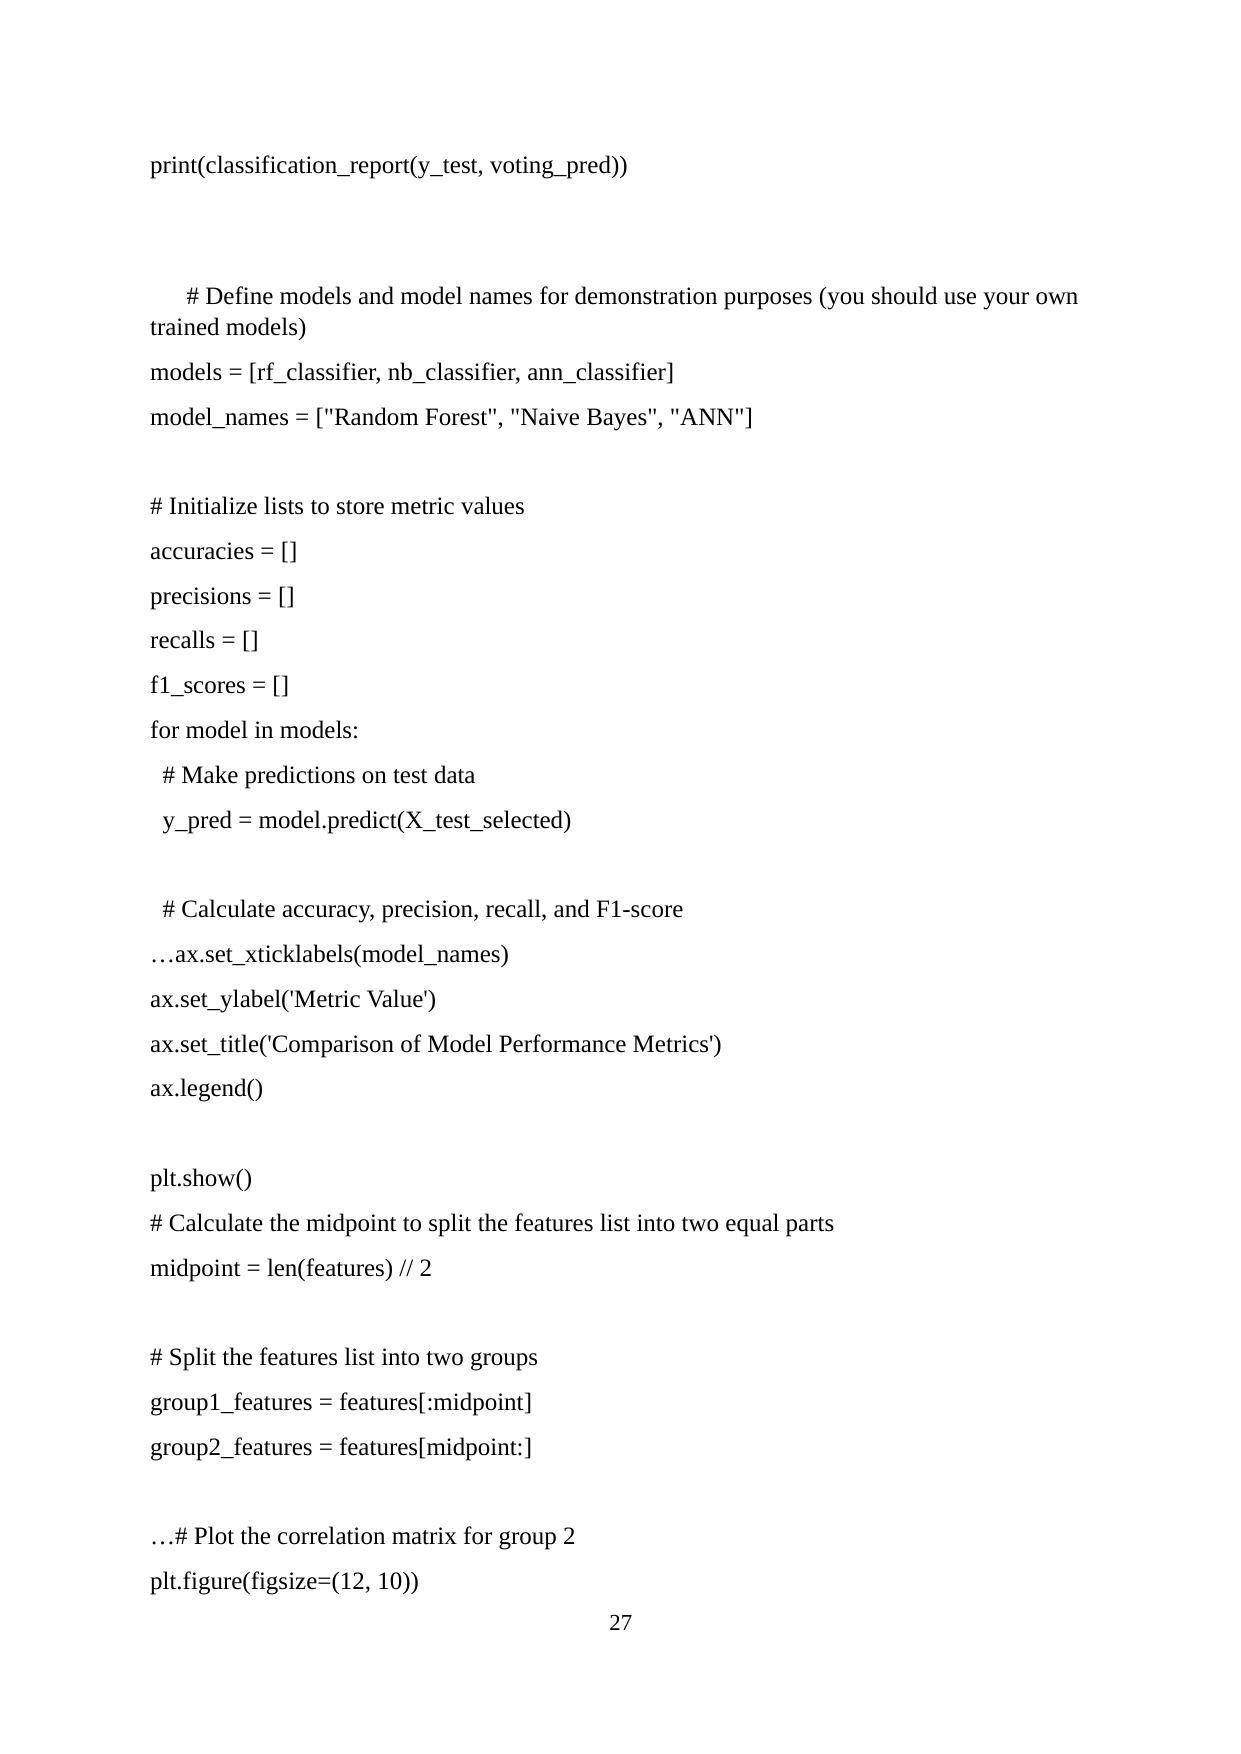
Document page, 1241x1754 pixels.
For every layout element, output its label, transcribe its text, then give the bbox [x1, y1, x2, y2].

text models = [rf_classifier, nb_classifier, ann_classifier] [150, 357, 1103, 386]
text precisions = [] [150, 581, 1103, 609]
text …# Plot the correlation matrix for group 2 [150, 1521, 1103, 1550]
text # Initialize lists to store metric values [150, 491, 1103, 520]
text group2_features = features[midpoint:] [150, 1432, 1103, 1461]
text # Make predictions on test data [150, 760, 1103, 789]
text f1_scores = [] [150, 670, 1103, 699]
text # Split the features list into two groups [150, 1342, 1103, 1371]
text # Define models and model names for demonstration purposes (you should use your own trained models) [150, 281, 1103, 341]
text # Calculate the midpoint to split the features list into two equal parts [150, 1208, 1103, 1237]
text # Calculate accuracy, precision, recall, and F1-score [150, 894, 1103, 923]
text print(classification_report(y_test, voting_pred)) [150, 150, 1102, 179]
text ax.set_title('Comparison of Model Performance Metrics') [150, 1029, 1103, 1057]
text plt.figure(figsize=(12, 10)) [150, 1566, 1103, 1595]
text for model in models: [150, 715, 1103, 744]
text y_pred = model.predict(X_test_selected) [150, 805, 1103, 833]
text group1_features = features[:midpoint] [150, 1387, 1103, 1416]
text model_names = ["Random Forest", "Naive Bayes", "ANN"] [150, 402, 1103, 430]
text accuracies = [] [150, 536, 1103, 565]
text …ax.set_xticklabels(model_names) [150, 939, 1103, 968]
text ax.legend() [150, 1073, 1103, 1102]
text plt.show() [150, 1163, 1103, 1192]
text ax.set_ylabel('Metric Value') [150, 984, 1103, 1013]
text midpoint = len(features) // 2 [150, 1253, 1103, 1281]
text recalls = [] [150, 626, 1103, 654]
